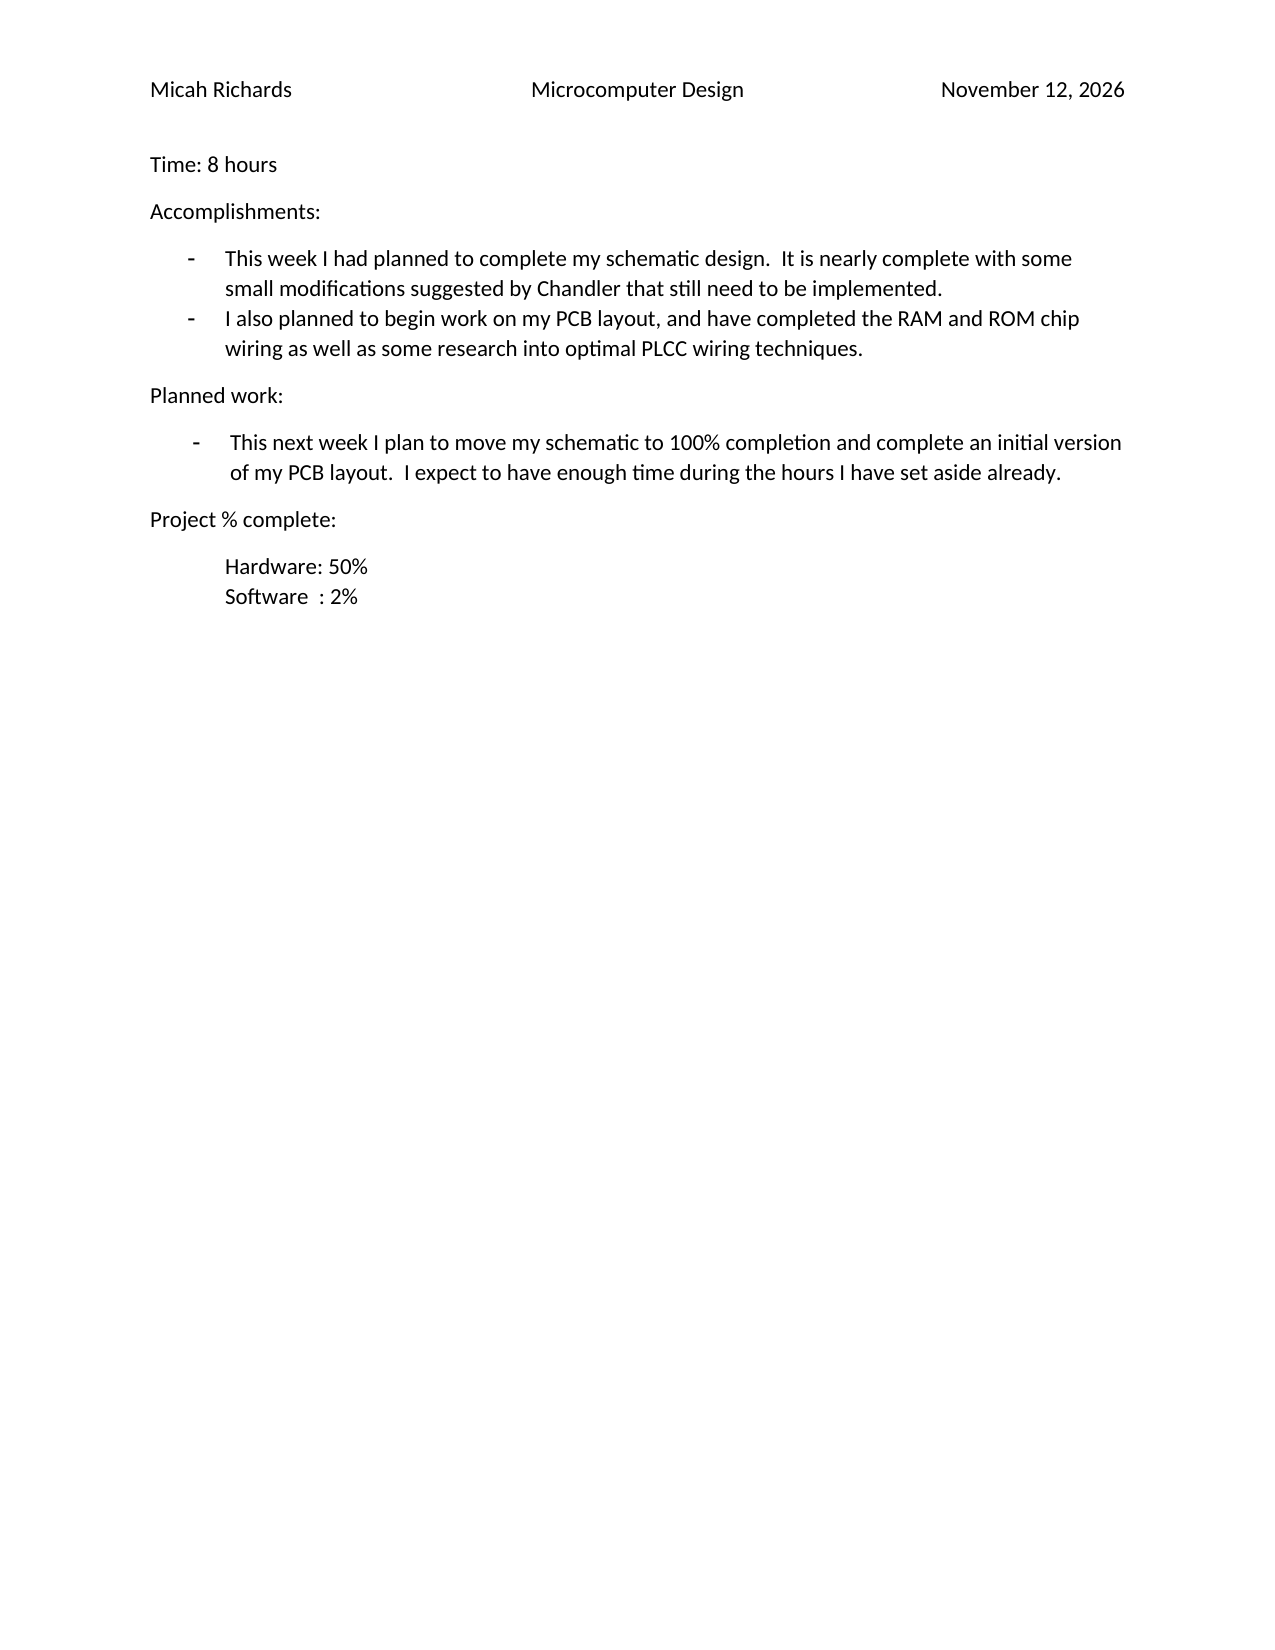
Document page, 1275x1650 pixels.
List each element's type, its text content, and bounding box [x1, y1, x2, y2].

text Accomplishments: [150, 197, 1125, 225]
text Time: 8 hours [150, 150, 1125, 178]
list This week I had planned to complete my schematic design. It is nearly complete with some small modifications suggested by Chandler that still need to be implemented. [187, 244, 1125, 302]
text Project % complete: [150, 505, 1125, 533]
text Software : 2% [150, 582, 1125, 610]
text Hardware: 50% [150, 552, 1125, 580]
list I also planned to begin work on my PCB layout, and have completed the RAM and ROM chip wiring as well as some research into optimal PLCC wiring techniques. [187, 304, 1125, 362]
list This next week I plan to move my schematic to 100% completion and complete an initial version of my PCB layout. I expect to have enough time during the hours I have set aside already. [192, 428, 1125, 486]
text Planned work: [150, 381, 1125, 409]
